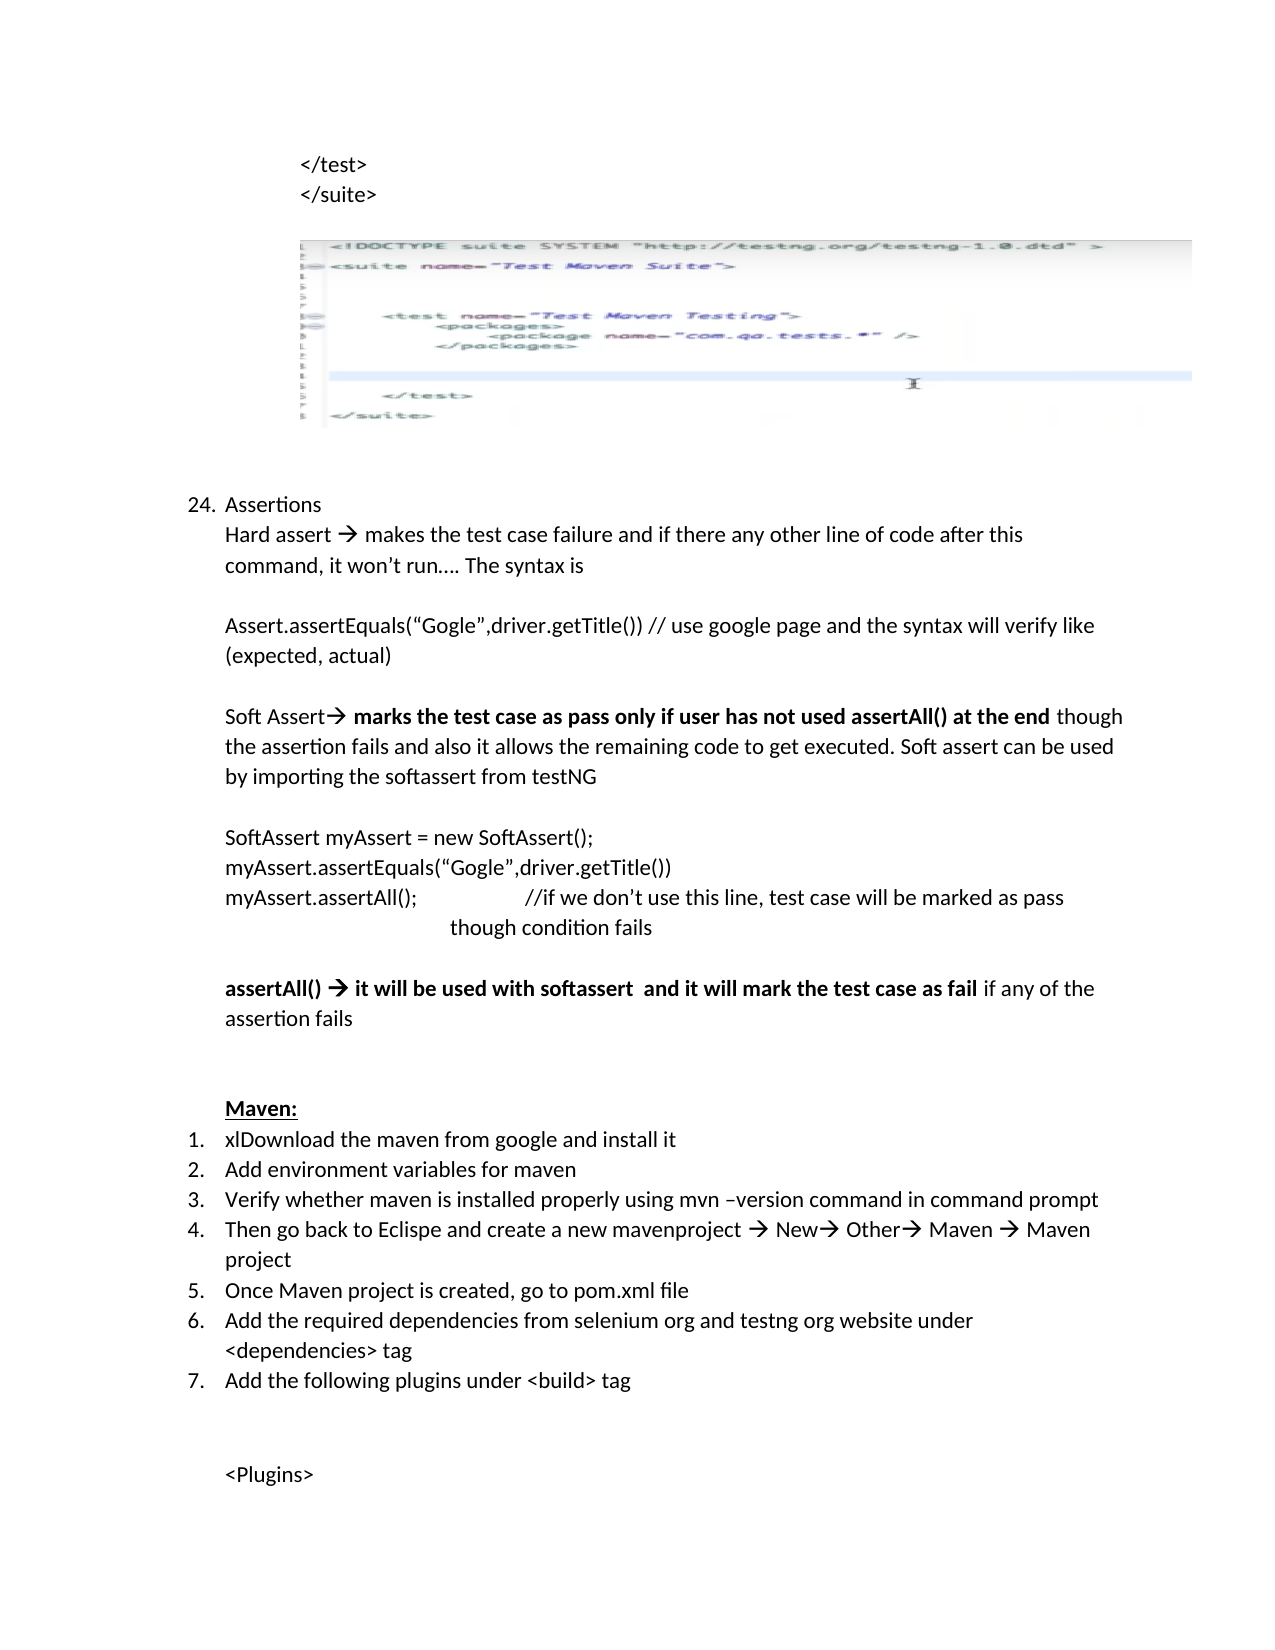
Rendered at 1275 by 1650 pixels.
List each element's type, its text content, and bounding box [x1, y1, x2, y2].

list Verify whether maven is installed properly using mvn –version command in command prompt [187, 1185, 1125, 1213]
list Assert.assertEquals(“Gogle”,driver.getTitle()) // use google page and the syntax will verify like (expected, actual) [225, 611, 1125, 669]
list Once Maven project is created, go to pom.xml file [187, 1276, 1125, 1304]
picture [300, 240, 1193, 428]
list </suite> [300, 180, 1125, 208]
list SoftAssert myAssert = new SoftAssert(); [225, 823, 1125, 851]
list Maven: [225, 1094, 1125, 1123]
list Add the required dependencies from selenium org and testng org website under <dependencies> tag [187, 1306, 1125, 1364]
list assertAll() it will be used with softassert and it will mark the test case as fail if any of the assertion fails [225, 974, 1125, 1032]
list myAssert.assertEquals(“Gogle”,driver.getTitle()) [225, 853, 1125, 881]
list myAssert.assertAll(); //if we don’t use this line, test case will be marked as pass though condition fails [225, 883, 1125, 941]
list </test> [300, 150, 1125, 178]
list <Plugins> [225, 1460, 1125, 1488]
list Assertions [187, 490, 1125, 518]
list Hard assert makes the test case failure and if there any other line of code after this command, it won’t run…. The syntax is [225, 521, 1125, 579]
list Add environment variables for maven [187, 1155, 1125, 1183]
list Soft Assert marks the test case as pass only if user has not used assertAll() at the end though the assertion fails and also it allows the remaining code to get executed. Soft assert can be used by importing the softassert from testNG [225, 702, 1125, 790]
list xlDownload the maven from google and install it [187, 1125, 1125, 1153]
list Then go back to Eclispe and create a new mavenproject New Other Maven Maven project [187, 1215, 1125, 1274]
list Add the following plugins under <build> tag [187, 1366, 1125, 1394]
